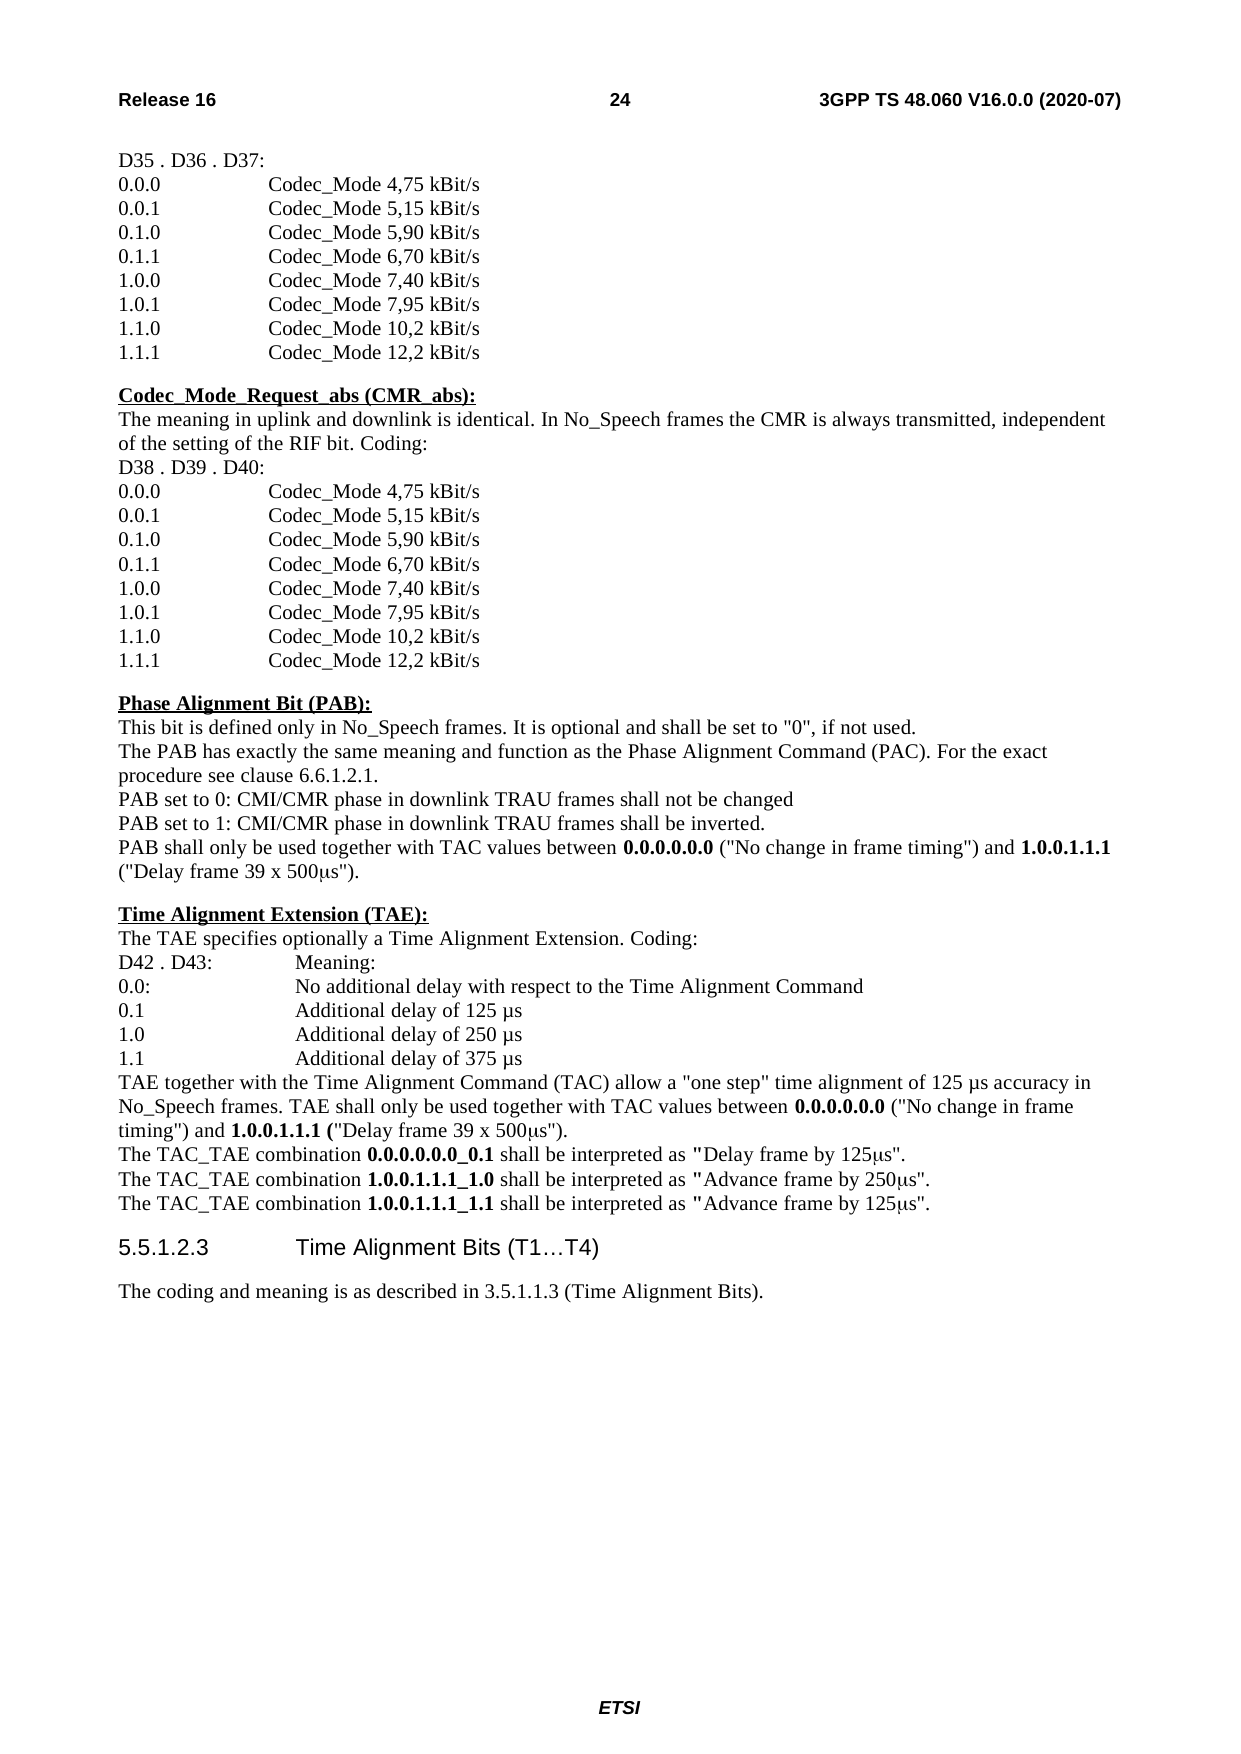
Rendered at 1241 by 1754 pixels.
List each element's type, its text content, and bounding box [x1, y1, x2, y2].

text Codec_Mode_Request_abs (CMR_abs): The meaning in uplink and downlink is identical. In No_Speech frames the CMR is always transmitted, independent of the setting of the RIF bit. Coding: D38 . D39 . D40: 0.0.0 Codec_Mode 4,75 kBit/s 0.0.1 Codec_Mode 5,15 kBit/s 0.1.0 Codec_Mode 5,90 kBit/s 0.1.1 Codec_Mode 6,70 kBit/s 1.0.0 Codec_Mode 7,40 kBit/s 1.0.1 Codec_Mode 7,95 kBit/s 1.1.0 Codec_Mode 10,2 kBit/s 1.1.1 Codec_Mode 12,2 kBit/s [118, 383, 1122, 672]
subtitle 5.5.1.2.3 Time Alignment Bits (T1…T4) [118, 1233, 1122, 1260]
text Time Alignment Extension (TAE): The TAE specifies optionally a Time Alignment Extension. Coding: D42 . D43: Meaning: 0.0: No additional delay with respect to the Time Alignment Command 0.1 Additional delay of 125 µs 1.0 Additional delay of 250 µs 1.1 Additional delay of 375 µs TAE together with the Time Alignment Command (TAC) allow a "one step" time alignment of 125 µs accuracy in No_Speech frames. TAE shall only be used together with TAC values between 0.0.0.0.0.0 ("No change in frame timing") and 1.0.0.1.1.1 ("Delay frame 39 x 500s"). The TAC_TAE combination 0.0.0.0.0.0_0.1 shall be interpreted as "Delay frame by 125s". The TAC_TAE combination 1.0.0.1.1.1_1.0 shall be interpreted as "Advance frame by 250s". The TAC_TAE combination 1.0.0.1.1.1_1.1 shall be interpreted as "Advance frame by 125s". [118, 902, 1122, 1214]
text The coding and meaning is as described in 3.5.1.1.3 (Time Alignment Bits). [118, 1279, 1122, 1303]
text Phase Alignment Bit (PAB): This bit is defined only in No_Speech frames. It is optional and shall be set to "0", if not used. The PAB has exactly the same meaning and function as the Phase Alignment Command (PAC). For the exact procedure see clause 6.6.1.2.1. PAB set to 0: CMI/CMR phase in downlink TRAU frames shall not be changed PAB set to 1: CMI/CMR phase in downlink TRAU frames shall be inverted. PAB shall only be used together with TAC values between 0.0.0.0.0.0 ("No change in frame timing") and 1.0.0.1.1.1 ("Delay frame 39 x 500s"). [118, 690, 1122, 883]
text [118, 148, 1122, 364]
